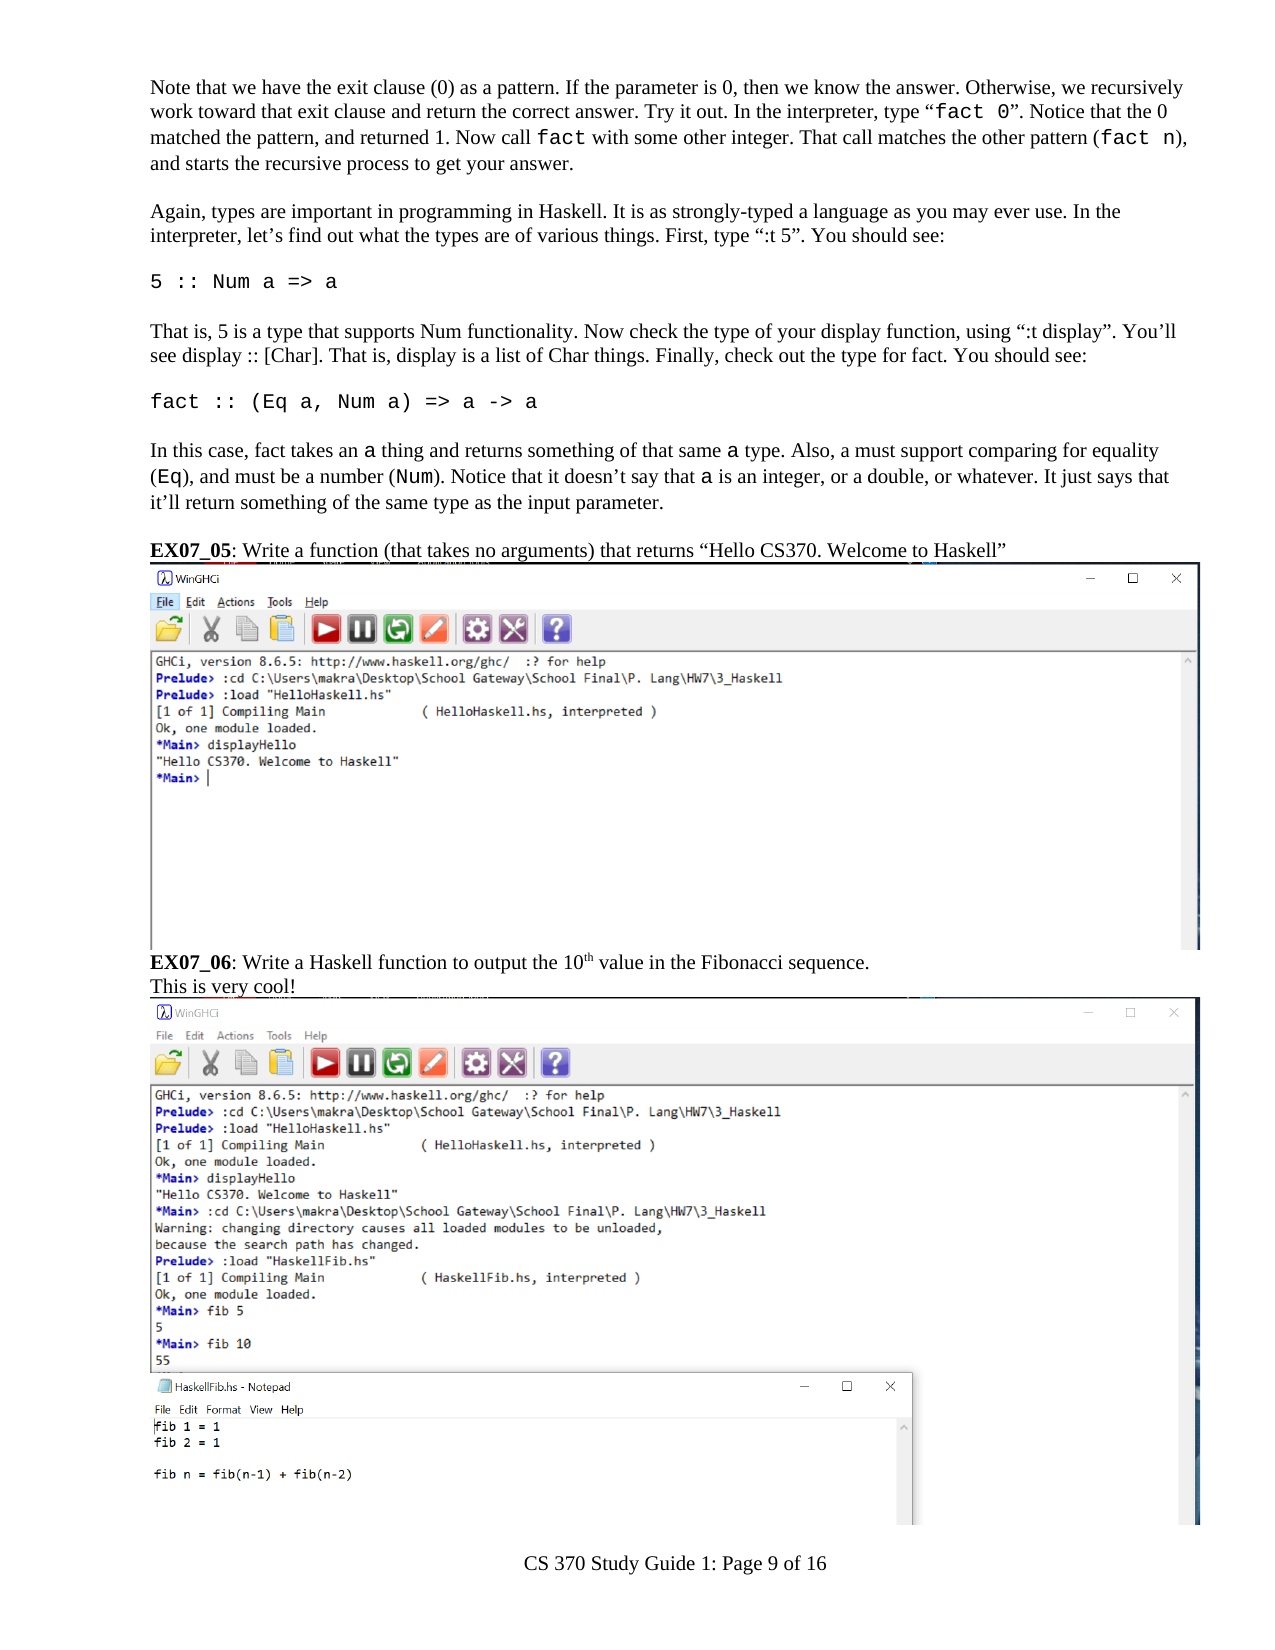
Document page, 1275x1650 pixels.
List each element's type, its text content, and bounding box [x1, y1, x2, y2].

text fact :: (Eq a, Num a) => a -> a [150, 391, 1200, 414]
text EX07_05: Write a function (that takes no arguments) that returns “Hello CS370. Welcome to Haskell” [150, 538, 1200, 562]
text Note that we have the exit clause (0) as a pattern. If the parameter is 0, then we know the answer. Otherwise, we recursively work toward that exit clause and return the correct answer. Try it out. In the interpreter, type “fact 0”. Notice that the 0 matched the pattern, and returned 1. Now call fact with some other integer. That call matches the other pattern (fact n), and starts the recursive process to get your answer. [150, 75, 1200, 174]
text Again, types are important in programming in Haskell. It is as strongly-typed a language as you may ever use. In the interpreter, let’s find out what the types are of various things. First, type “:t 5”. You should see: [150, 199, 1200, 247]
picture [150, 562, 1200, 950]
text EX07_06: Write a Haskell function to output the 10th value in the Fibonacci sequence. [150, 950, 1200, 974]
text 5 :: Num a => a [150, 271, 1200, 294]
text In this case, fact takes an a thing and returns something of that same a type. Also, a must support comparing for equality (Eq), and must be a number (Num). Notice that it doesn’t say that a is an integer, or a double, or whatever. It just says that it’ll return something of the same type as the input parameter. [150, 438, 1200, 514]
text That is, 5 is a type that supports Num functionality. Now check the type of your display function, using “:t display”. You’ll see display :: [Char]. That is, display is a list of Char things. Finally, check out the type for fact. You should see: [150, 318, 1200, 367]
text This is very cool! [150, 974, 1200, 997]
picture [150, 997, 1200, 1525]
